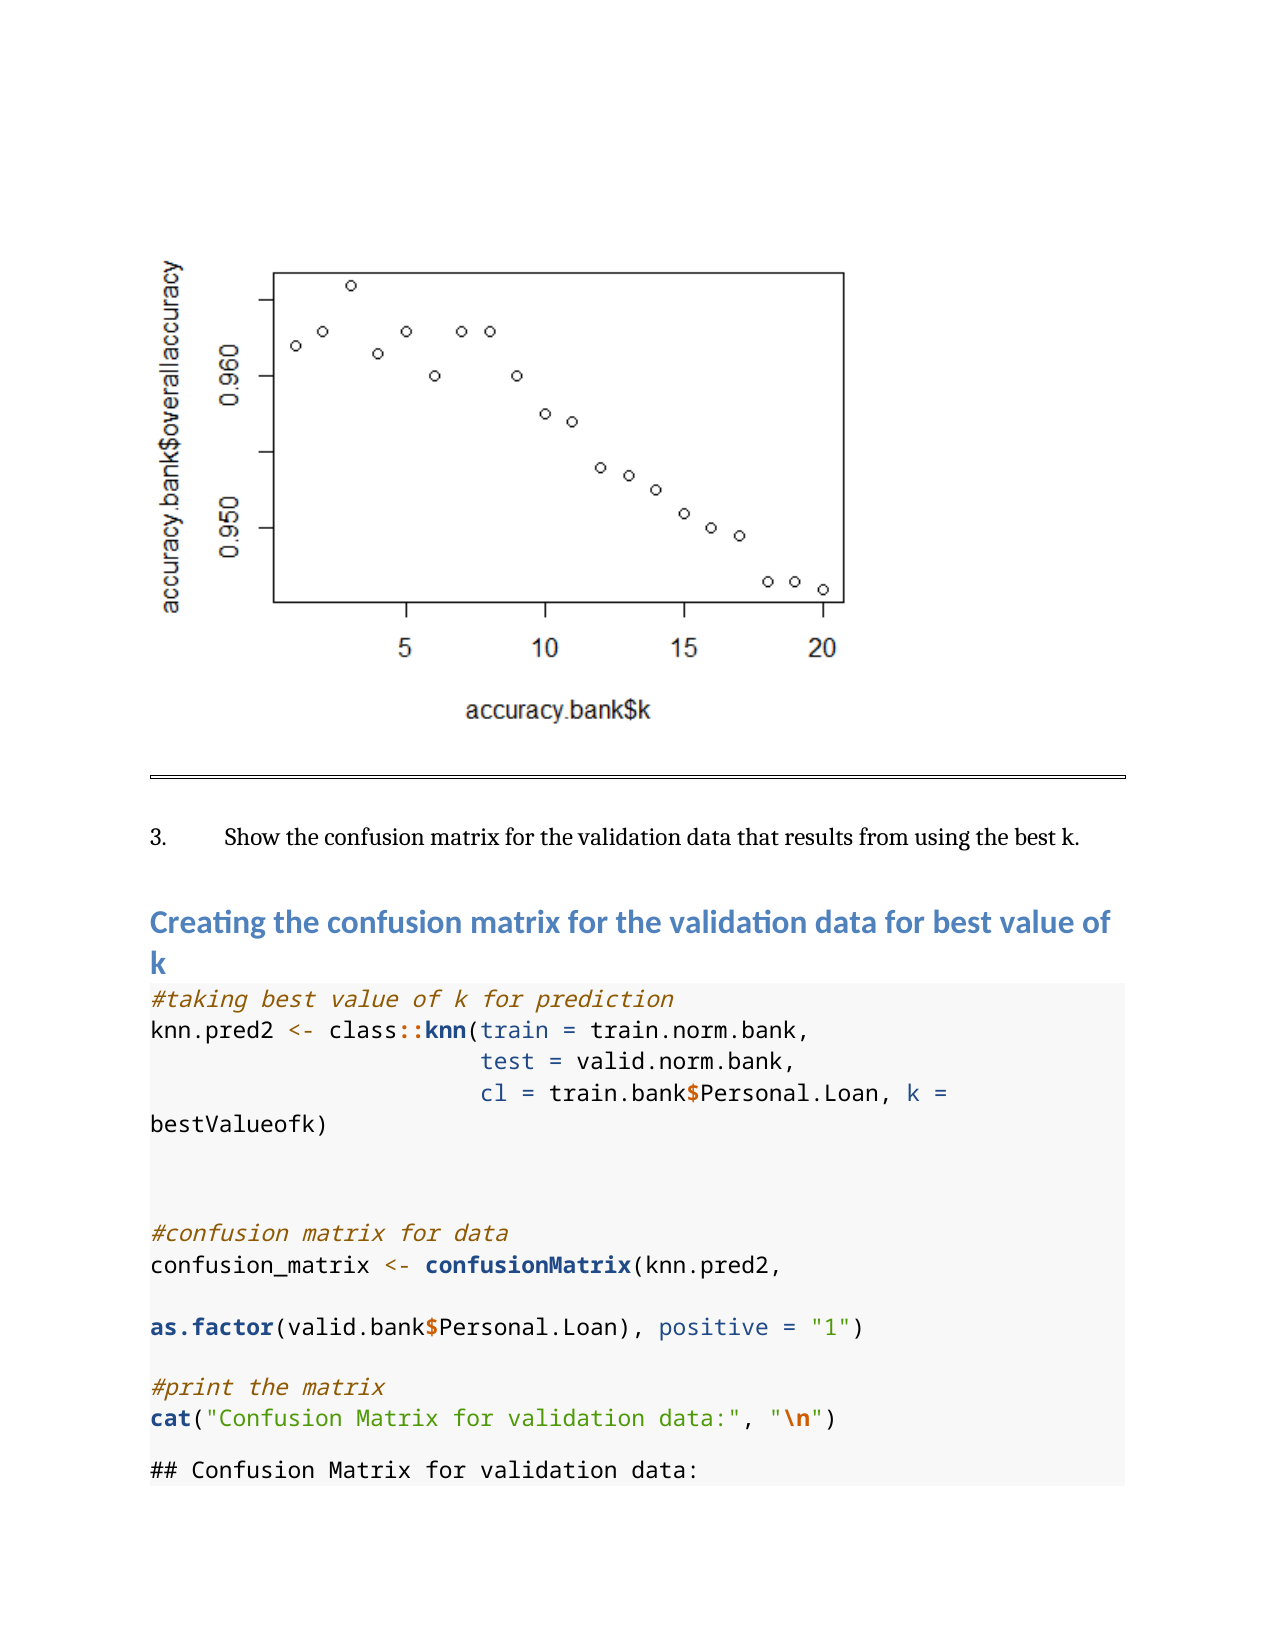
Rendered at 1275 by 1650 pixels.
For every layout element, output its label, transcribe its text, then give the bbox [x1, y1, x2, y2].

text #taking best value of k for prediction knn.pred2 <- class::knn(train = train.norm.bank, test = valid.norm.bank, cl = train.bank$Personal.Loan, k = bestValueofk) [150, 983, 1125, 1197]
text #confusion matrix for data confusion_matrix <- confusionMatrix(knn.pred2, as.factor(valid.bank$Personal.Loan), positive = "1") #print the matrix cat("Confusion Matrix for validation data:", "\n") [150, 1217, 1125, 1434]
picture [150, 150, 908, 757]
list Show the confusion matrix for the validation data that results from using the best k. [150, 823, 1125, 851]
text ## Confusion Matrix for validation data: [150, 1454, 1125, 1486]
subtitle Creating the confusion matrix for the validation data for best value of k [150, 901, 1125, 983]
